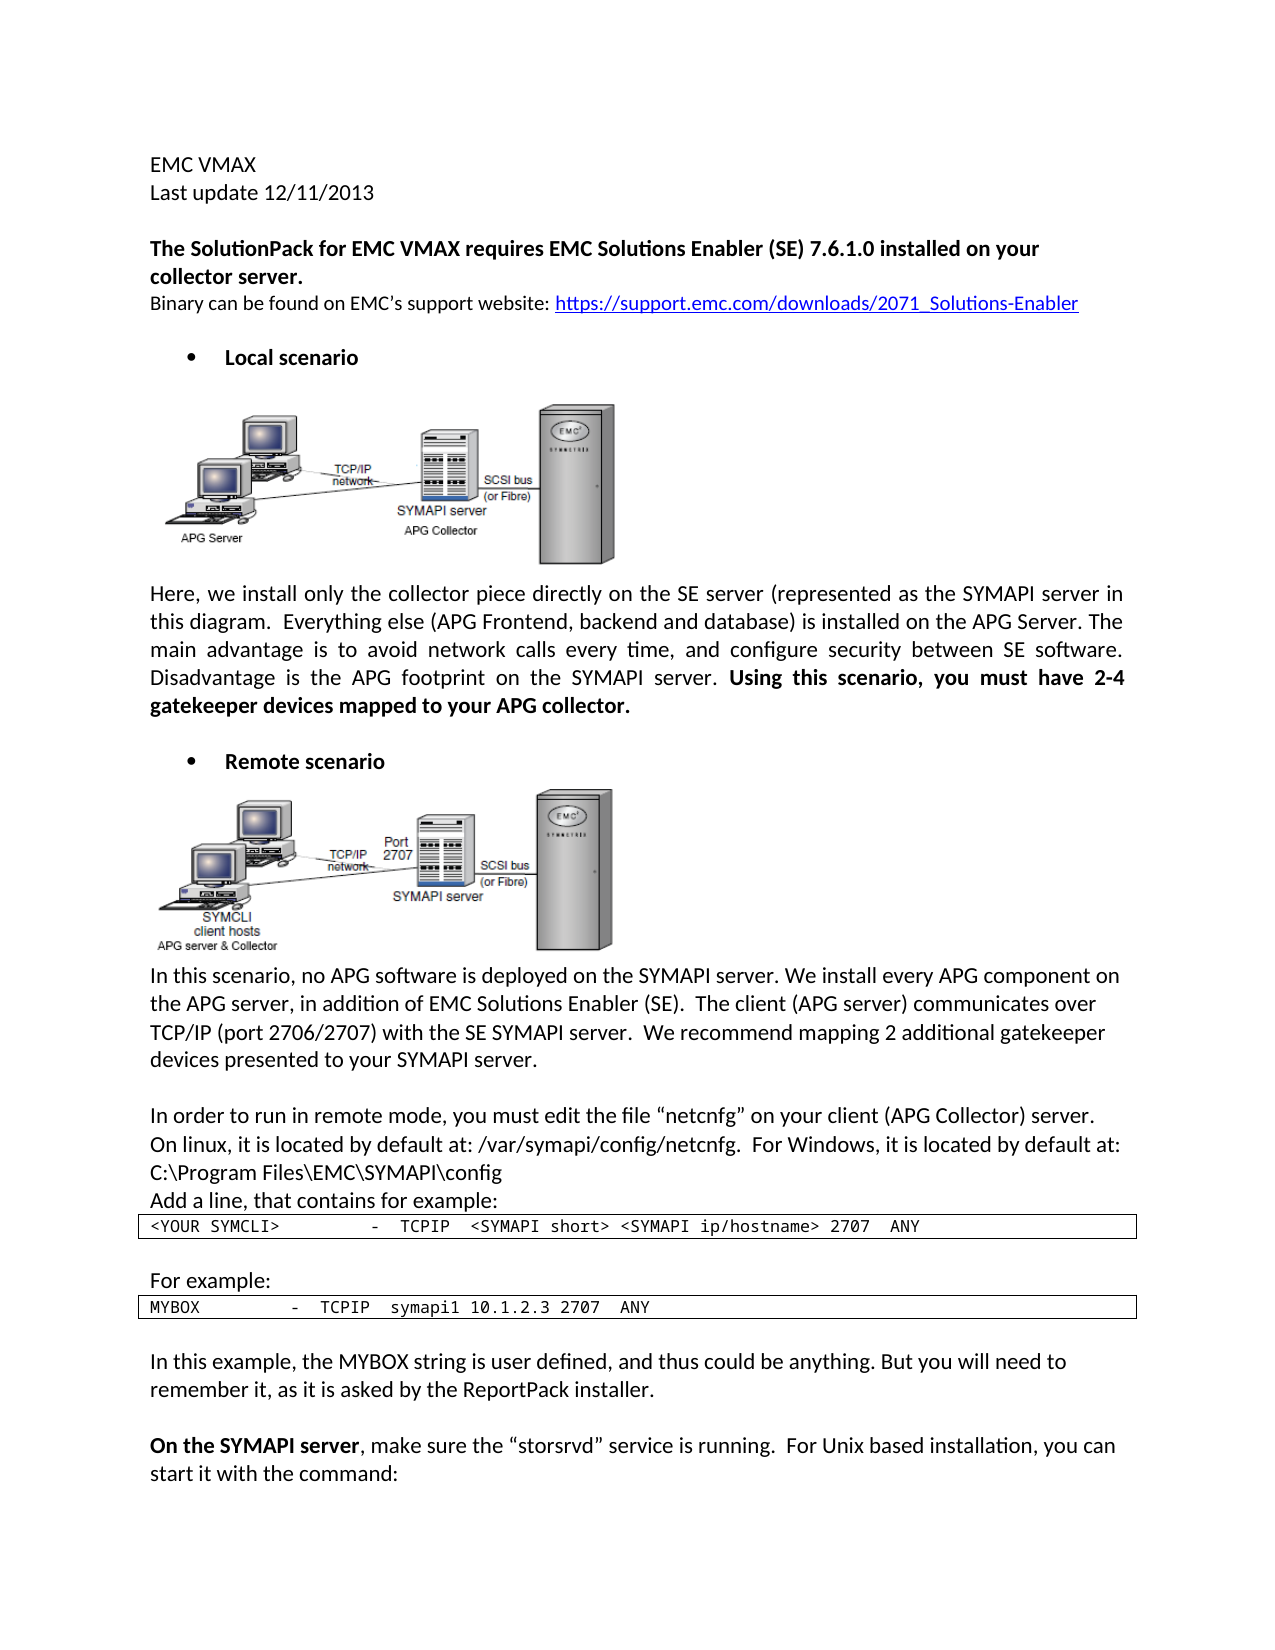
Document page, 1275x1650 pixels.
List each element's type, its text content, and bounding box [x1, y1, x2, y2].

text Last update 12/11/2013 [150, 178, 1125, 206]
text In this scenario, no APG software is deployed on the SYMAPI server. We install every APG component on the APG server, in addition of EMC Solutions Enabler (SE). The client (APG server) communicates over TCP/IP (port 2706/2707) with the SE SYMAPI server. We recommend mapping 2 additional gatekeeper devices presented to your SYMAPI server. [150, 962, 1125, 1074]
text For example: [150, 1267, 1125, 1294]
list Local scenario [187, 343, 1125, 372]
text On the SYMAPI server, make sure the “storsrvd” service is running. For Unix based installation, you can start it with the command: [150, 1431, 1125, 1487]
text In order to run in remote mode, you must edit the file “netcnfg” on your client (APG Collector) server. On linux, it is located by default at: /var/symapi/config/netcnfg. For Windows, it is located by default at: C:\Program Files\EMC\SYMAPI\config [150, 1102, 1125, 1186]
text Here, we install only the collector piece directly on the SE server (represented as the SYMAPI server in this diagram. Everything else (APG Frontend, backend and database) is installed on the APG Server. The main advantage is to avoid network calls every time, and configure security between SE software. Disadvantage is the APG footprint on the SYMAPI server. Using this scenario, you must have 2-4 gatekeeper devices mapped to your APG collector. [150, 579, 1125, 719]
text In this example, the MYBOX string is user defined, and thus could be anything. But you will need to remember it, as it is asked by the ReportPack installer. [150, 1347, 1125, 1403]
table_header MYBOX - TCPIP symapi1 10.1.2.3 2707 ANY [139, 1296, 1136, 1318]
text Binary can be found on EMC’s support website: https://support.emc.com/downloads/2071_Solutions-Enabler [150, 290, 1125, 316]
text Add a line, that contains for example: [150, 1186, 1125, 1214]
text The SolutionPack for EMC VMAX requires EMC Solutions Enabler (SE) 7.6.1.0 installed on your collector server. [150, 234, 1125, 290]
list Remote scenario [187, 747, 1125, 775]
picture [150, 775, 629, 962]
picture [150, 371, 659, 580]
table_header <YOUR SYMCLI> - TCPIP <SYMAPI short> <SYMAPI ip/hostname> 2707 ANY [139, 1215, 1136, 1237]
text EMC VMAX [150, 150, 1125, 178]
